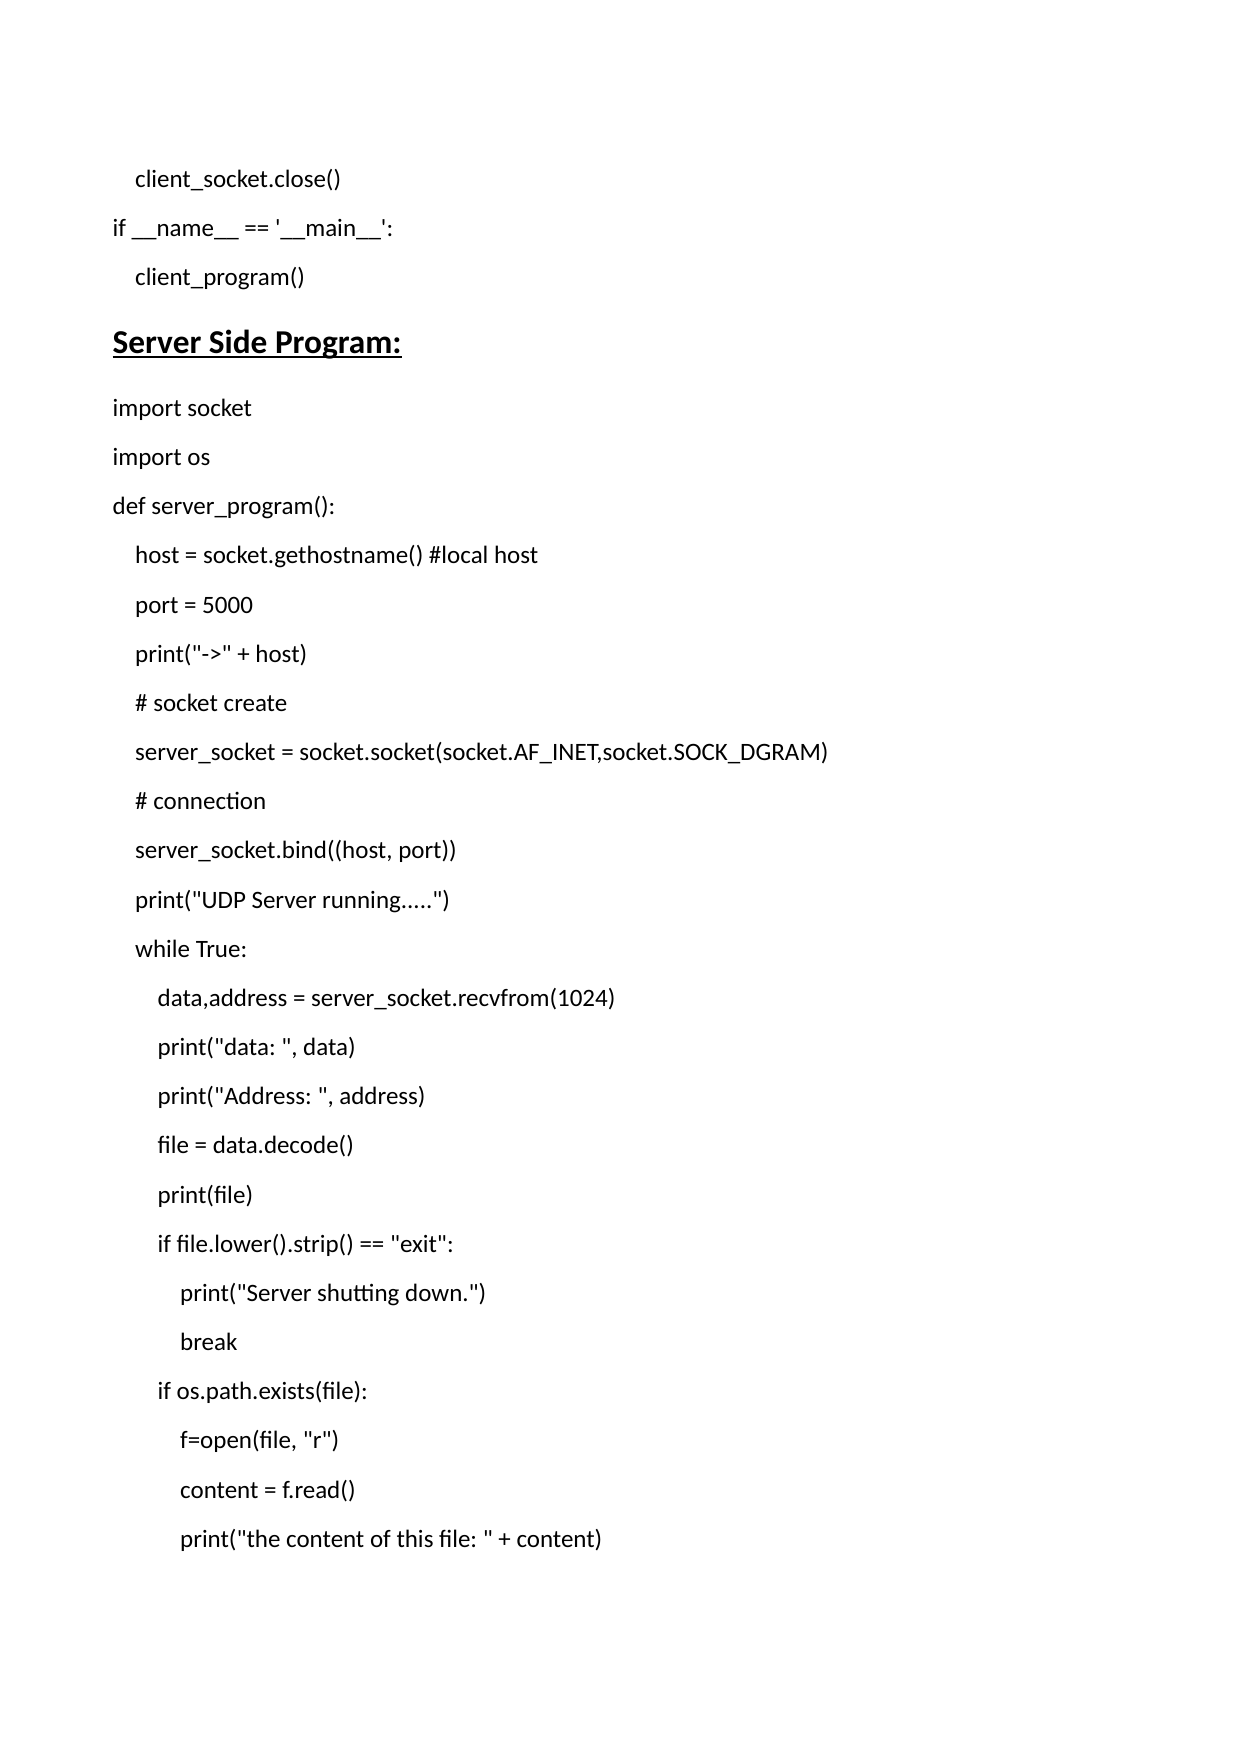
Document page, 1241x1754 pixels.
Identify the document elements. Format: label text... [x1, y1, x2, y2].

text import os [112, 440, 1128, 473]
text f=open(file, "r") [112, 1424, 1128, 1456]
text client_program() [112, 260, 1128, 293]
text port = 5000 [112, 588, 1128, 620]
text print(file) [112, 1178, 1128, 1210]
text Server Side Program: [112, 309, 1128, 374]
text print("UDP Server running.....") [112, 883, 1128, 915]
text content = f.read() [112, 1473, 1128, 1505]
text print("Address: ", address) [112, 1079, 1128, 1112]
text # socket create [112, 686, 1128, 719]
text print("->" + host) [112, 637, 1128, 669]
text print("Server shutting down.") [112, 1276, 1128, 1309]
text def server_program(): [112, 489, 1128, 522]
text host = socket.gethostname() #local host [112, 539, 1128, 571]
text while True: [112, 932, 1128, 964]
text break [112, 1325, 1128, 1358]
text if os.path.exists(file): [112, 1374, 1128, 1407]
text data,address = server_socket.recvfrom(1024) [112, 981, 1128, 1014]
text # connection [112, 784, 1128, 817]
text print("data: ", data) [112, 1030, 1128, 1063]
text server_socket.bind((host, port)) [112, 834, 1128, 866]
text if file.lower().strip() == "exit": [112, 1227, 1128, 1259]
text file = data.decode() [112, 1129, 1128, 1161]
text client_socket.close() [112, 162, 1128, 194]
text print("the content of this file: " + content) [112, 1522, 1128, 1554]
text if __name__ == '__main__': [112, 211, 1128, 244]
text import socket [112, 391, 1128, 424]
text server_socket = socket.socket(socket.AF_INET,socket.SOCK_DGRAM) [112, 735, 1128, 768]
